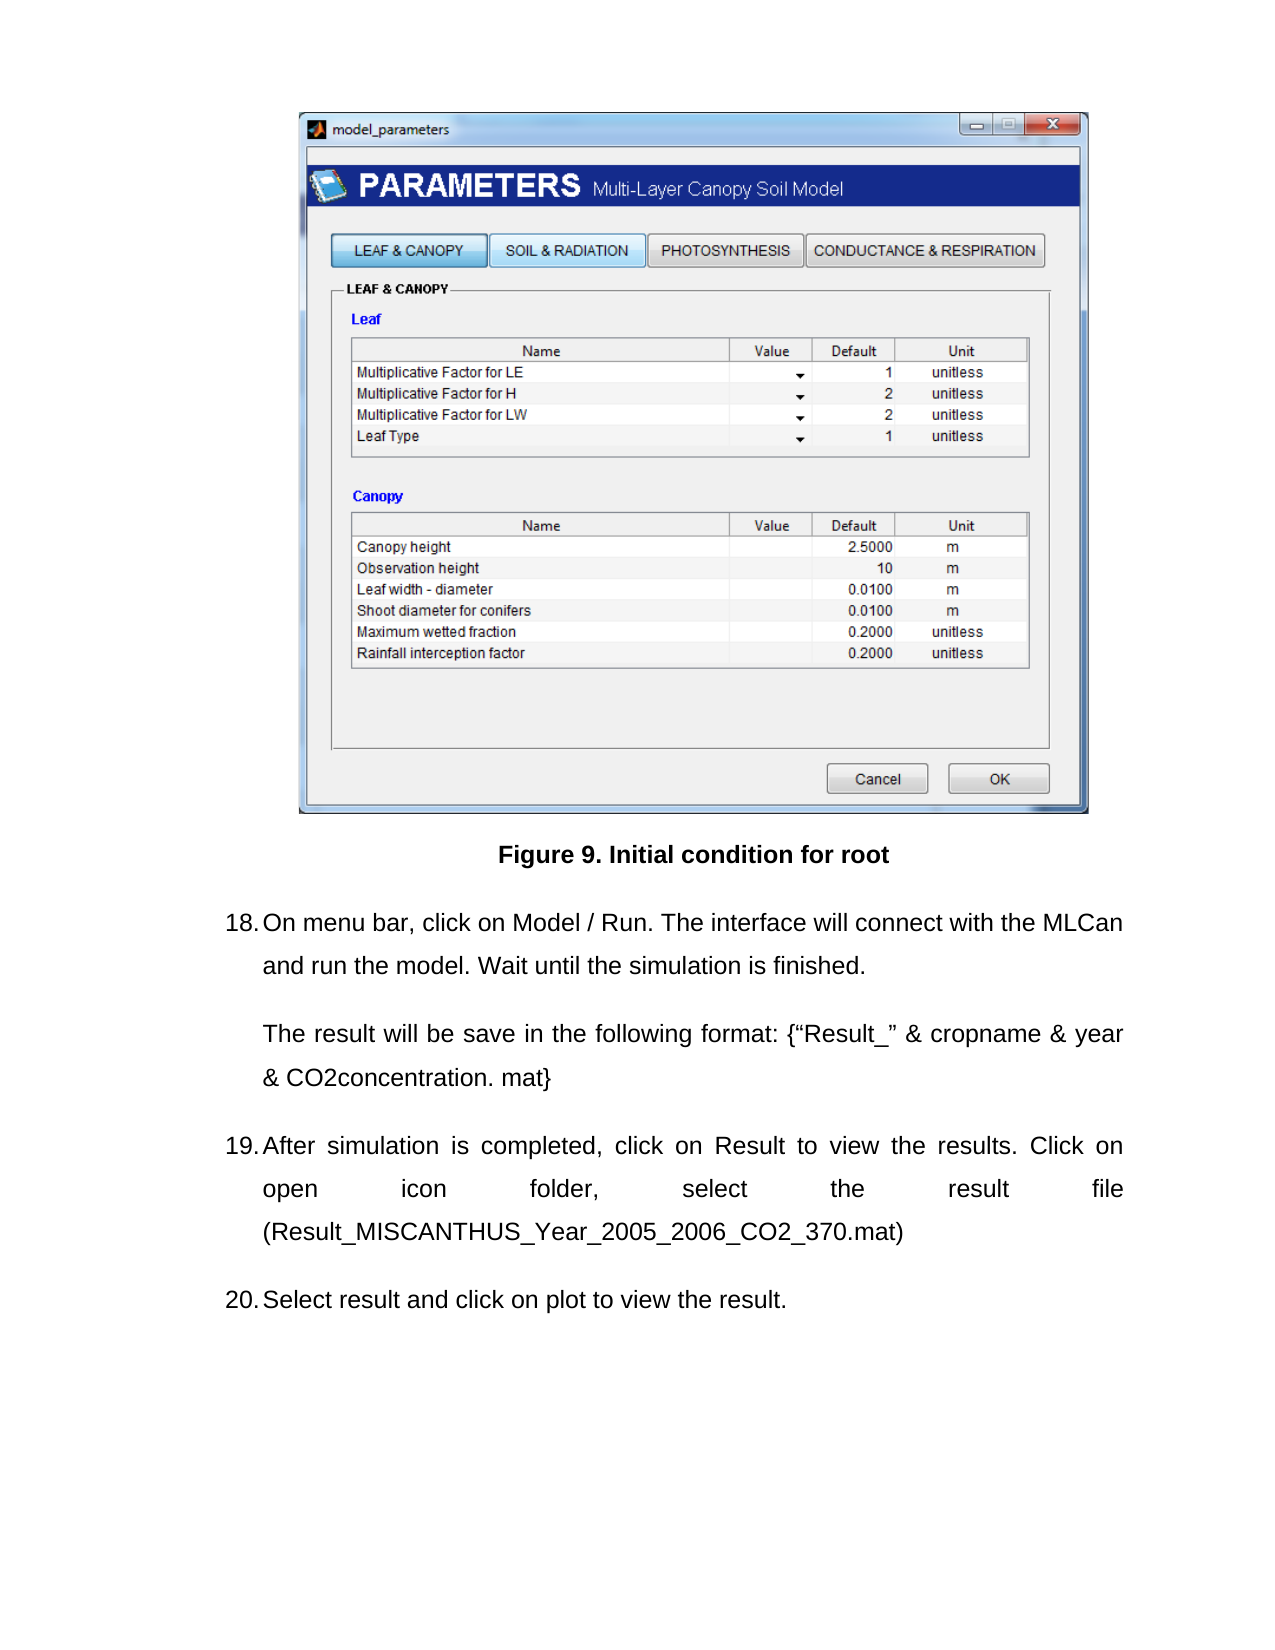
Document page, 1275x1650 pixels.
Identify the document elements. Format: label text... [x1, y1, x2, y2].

list After simulation is completed, click on Result to view the results. Click on open icon folder, select the result file (Result_MISCANTHUS_Year_2005_2006_CO2_370.mat) [225, 1131, 1125, 1246]
list Figure 9. Initial condition for root [262, 840, 1125, 869]
list Select result and click on plot to view the result. [225, 1285, 1125, 1314]
list On menu bar, click on Model / Run. The interface will connect with the MLCan and run the model. Wait until the simulation is finished. [225, 908, 1125, 980]
picture [298, 112, 1089, 814]
list The result will be save in the following format: {“Result_” & cropname & year & CO2concentration. mat} [262, 1019, 1125, 1091]
